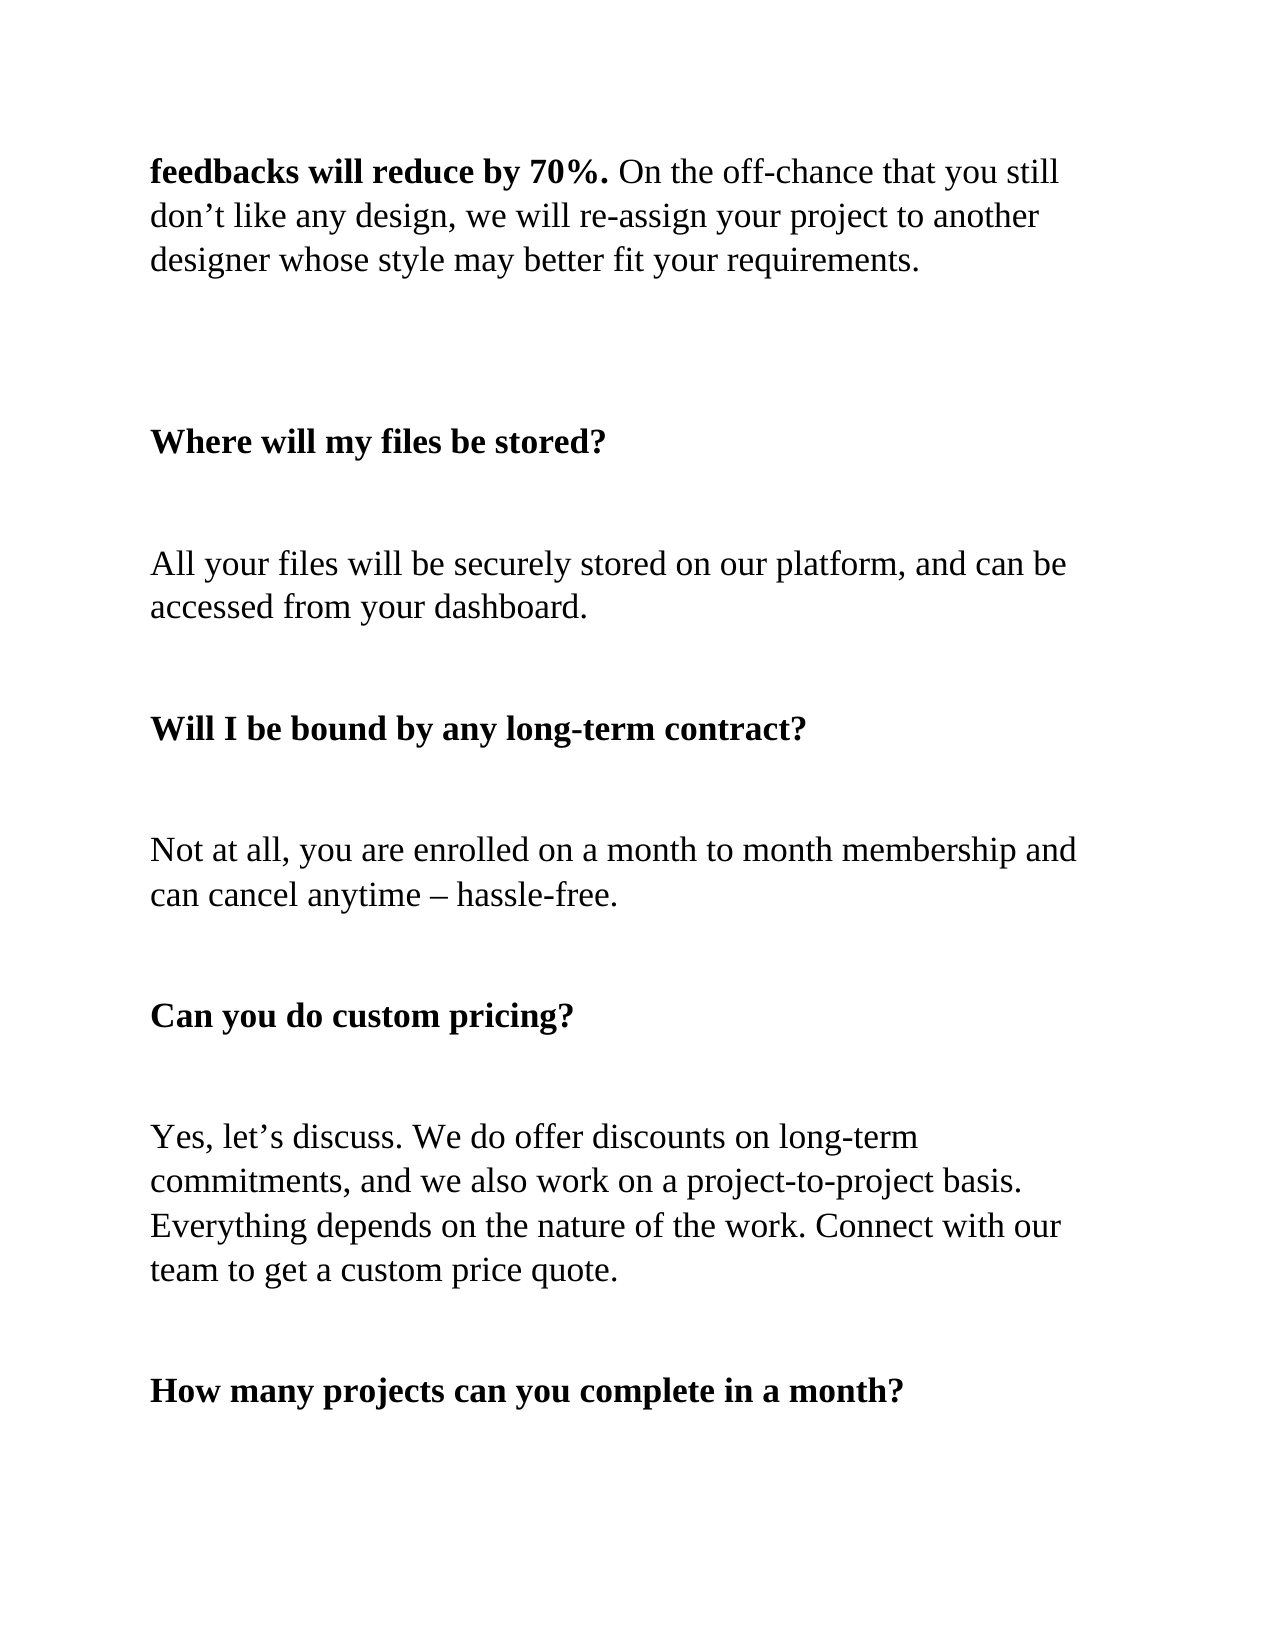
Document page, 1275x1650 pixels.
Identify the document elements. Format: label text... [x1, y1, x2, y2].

text Will I be bound by any long-term contract? [150, 707, 1125, 748]
text How many projects can you complete in a month? [150, 1369, 1125, 1410]
text Where will my files be stored? [150, 420, 1125, 461]
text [150, 150, 1125, 279]
text Not at all, you are enrolled on a month to month membership and can cancel anytime – hassle-free. [150, 829, 1125, 914]
text All your files will be securely stored on our platform, and can be accessed from your dashboard. [150, 542, 1125, 627]
text Yes, let’s discuss. We do offer discounts on long-term commitments, and we also work on a project-to-project basis. Everything depends on the nature of the work. Connect with our team to get a custom price quote. [150, 1116, 1125, 1289]
text Can you do custom pricing? [150, 994, 1125, 1035]
